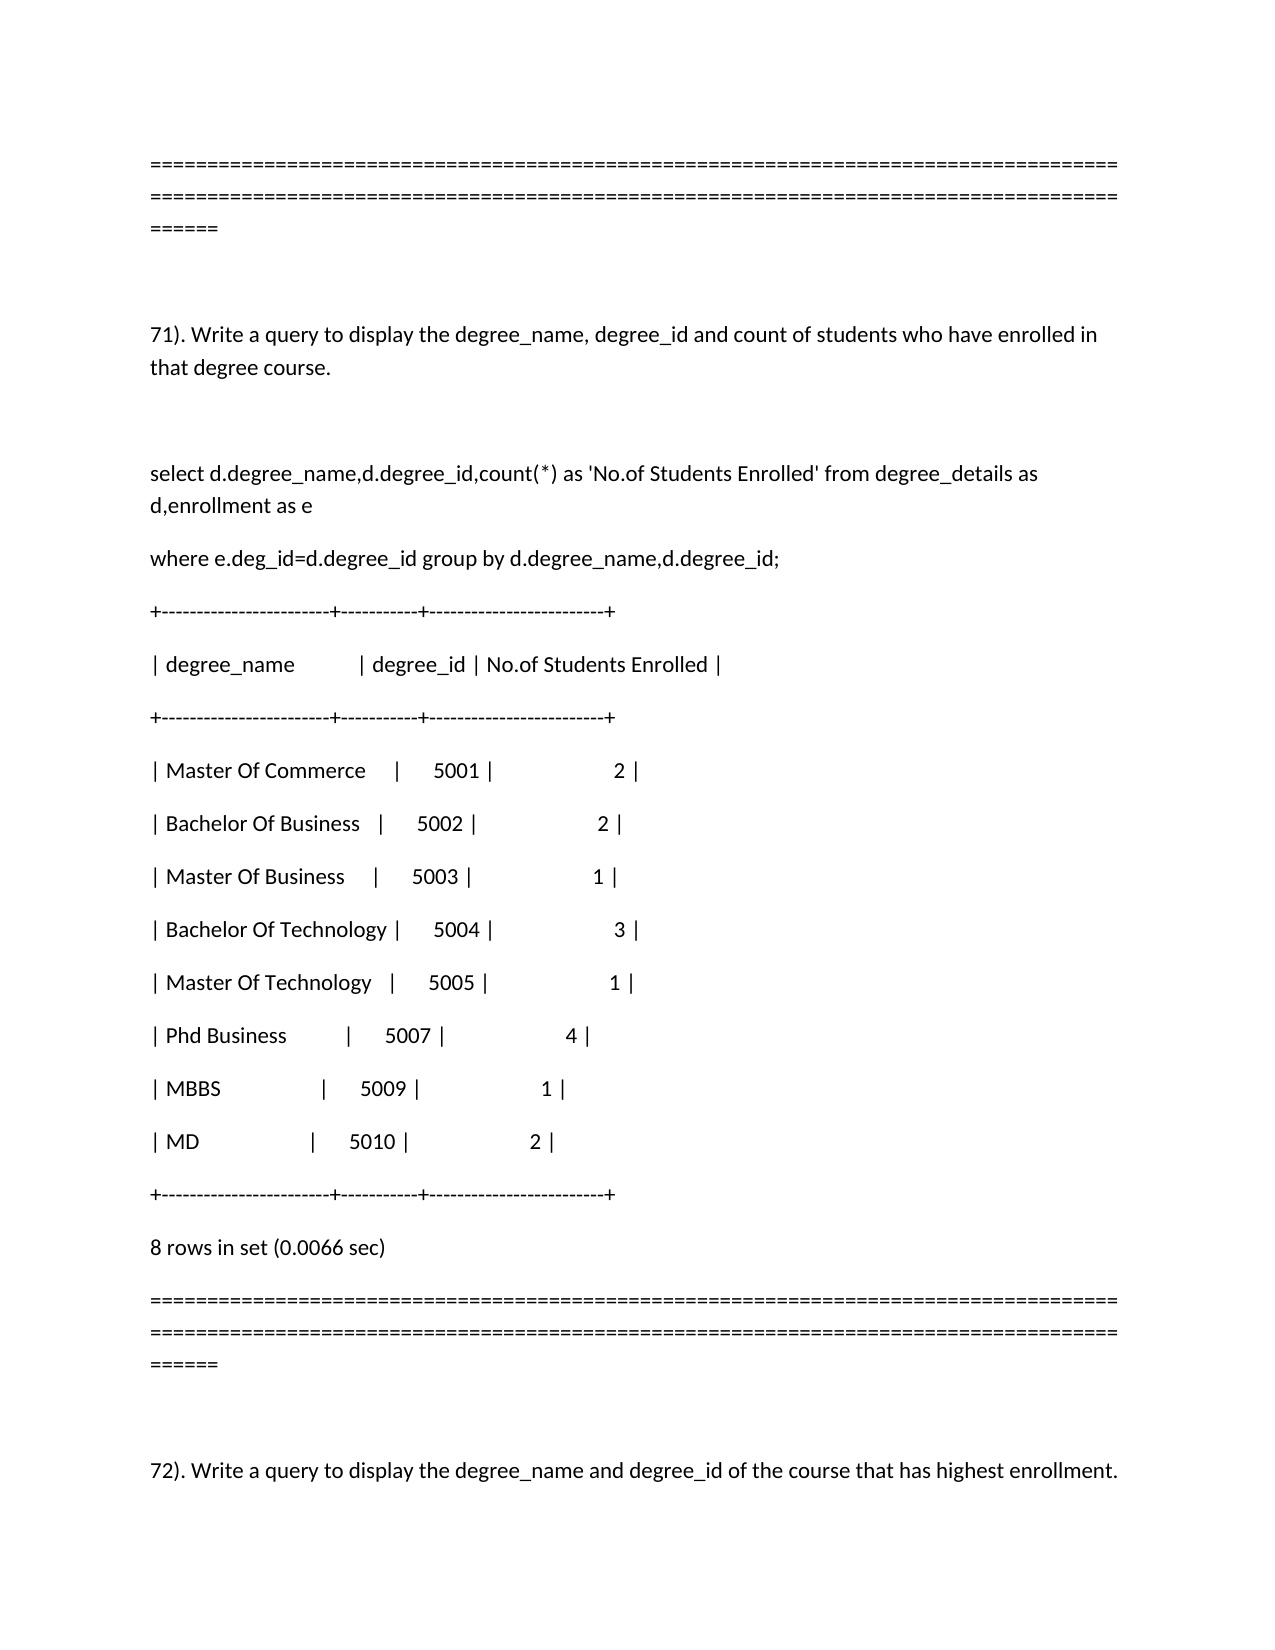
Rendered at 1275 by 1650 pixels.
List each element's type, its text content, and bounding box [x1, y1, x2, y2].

text | MBBS | 5009 | 1 | [150, 1074, 1125, 1102]
text where e.deg_id=d.degree_id group by d.degree_name,d.degree_id; [150, 544, 1125, 572]
text ================================================================================================================================================================================ [150, 1286, 1125, 1378]
text select d.degree_name,d.degree_id,count(*) as 'No.of Students Enrolled' from degree_details as d,enrollment as e [150, 459, 1125, 519]
text | Master Of Commerce | 5001 | 2 | [150, 756, 1125, 784]
text | degree_name | degree_id | No.of Students Enrolled | [150, 650, 1125, 678]
text ================================================================================================================================================================================ [150, 150, 1125, 242]
text +------------------------+-----------+-------------------------+ [150, 597, 1125, 625]
text 8 rows in set (0.0066 sec) [150, 1233, 1125, 1261]
text | Master Of Technology | 5005 | 1 | [150, 968, 1125, 996]
text 72). Write a query to display the degree_name and degree_id of the course that has highest enrollment. [150, 1457, 1125, 1484]
text 71). Write a query to display the degree_name, degree_id and count of students who have enrolled in that degree course. [150, 320, 1125, 381]
text | Bachelor Of Technology | 5004 | 3 | [150, 915, 1125, 943]
text | Master Of Business | 5003 | 1 | [150, 862, 1125, 890]
text | Bachelor Of Business | 5002 | 2 | [150, 809, 1125, 837]
text +------------------------+-----------+-------------------------+ [150, 703, 1125, 731]
text +------------------------+-----------+-------------------------+ [150, 1180, 1125, 1208]
text | Phd Business | 5007 | 4 | [150, 1021, 1125, 1049]
text | MD | 5010 | 2 | [150, 1127, 1125, 1155]
